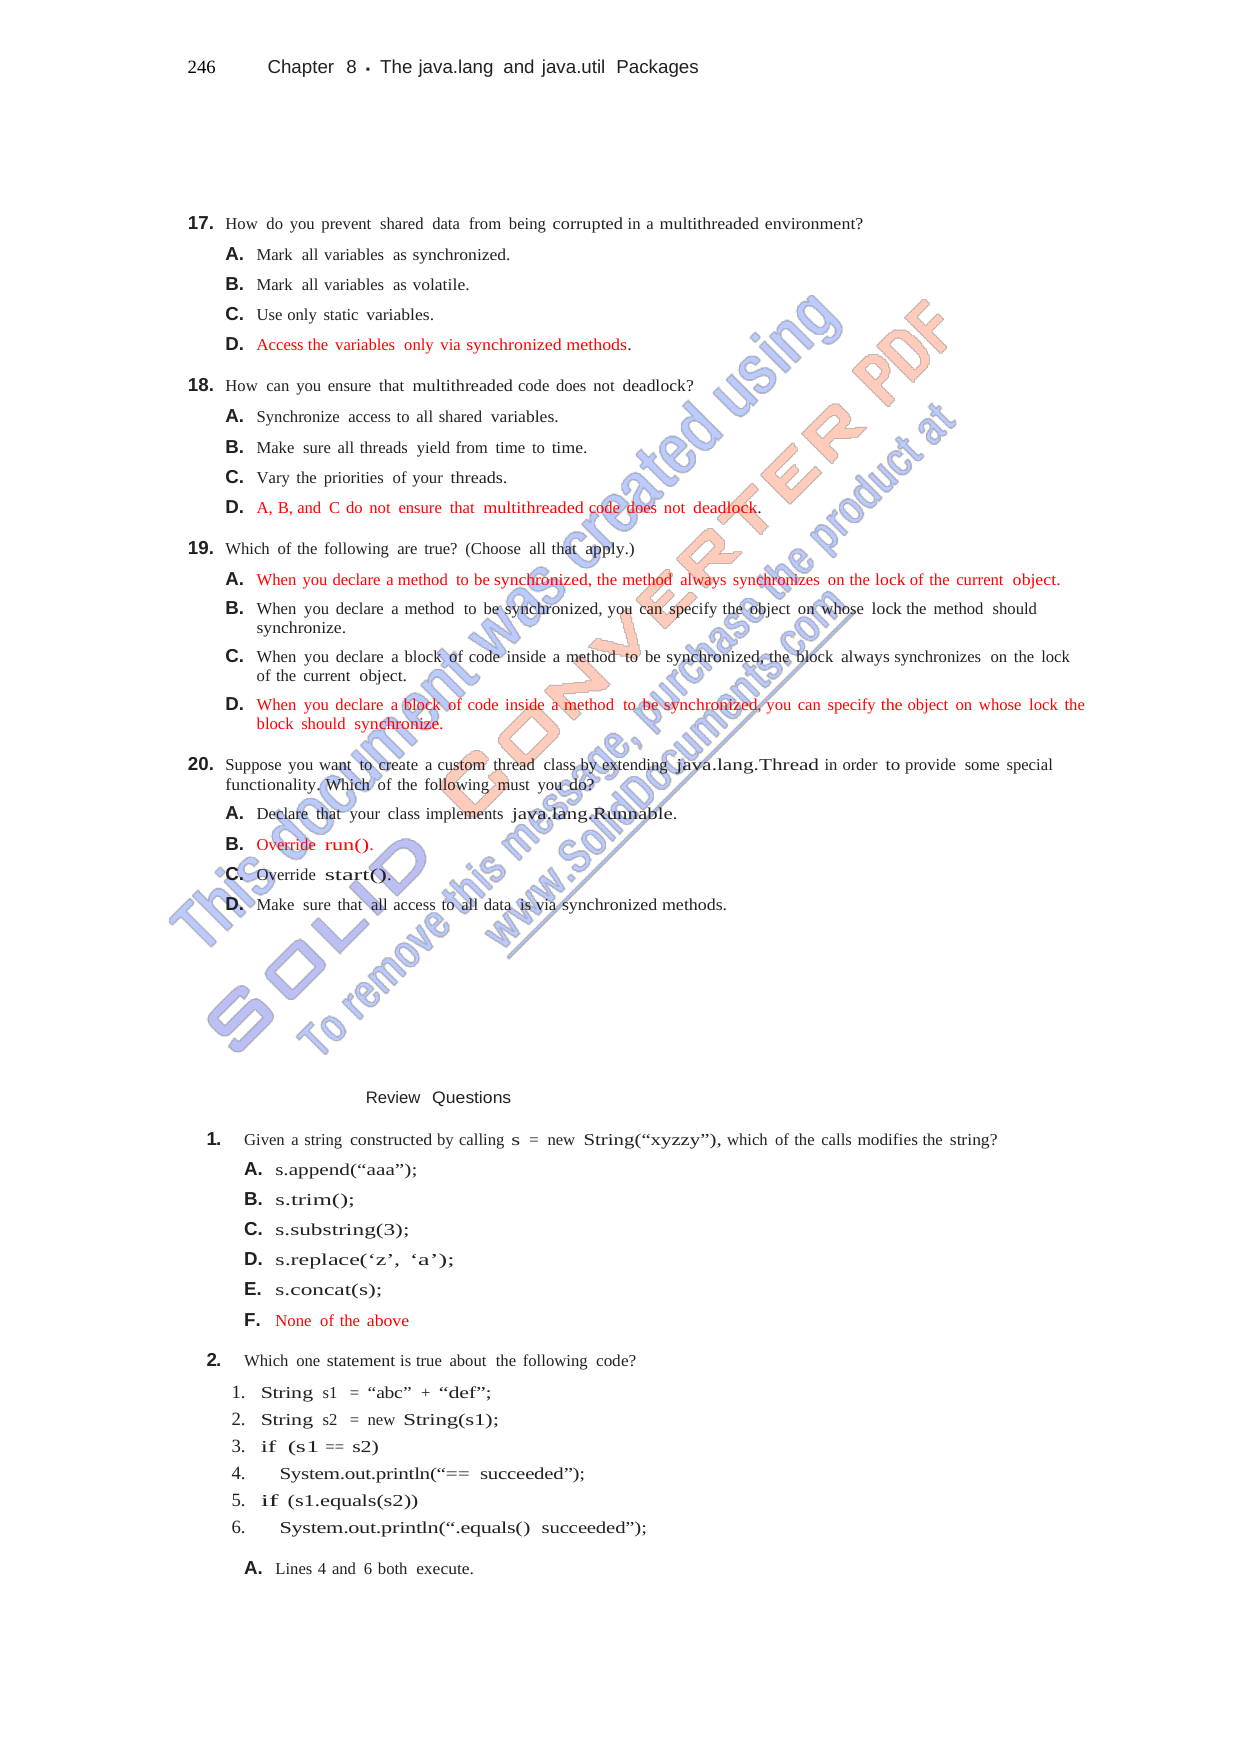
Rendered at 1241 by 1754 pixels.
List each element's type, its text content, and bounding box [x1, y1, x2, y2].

list When you declare a method to be synchronized, the method always synchronizes on the lock of the current object. [225, 568, 1095, 589]
list Which one statement is true about the following code? [206, 1349, 1124, 1371]
list Vary the priorities of your threads. [225, 466, 1124, 487]
list When you declare a method to be synchronized, you can specify the object on whose lock the method should synchronize. [225, 596, 1092, 637]
list if (s1 == s2) [231, 1435, 1124, 1456]
list Mark all variables as volatile. [225, 273, 1124, 294]
list s.replace(‘z’, ‘a’); [244, 1248, 1124, 1270]
list When you declare a block of code inside a method to be synchronized, you can specify the object on whose lock the block should synchronize. [225, 692, 1093, 733]
list How can you ensure that multithreaded code does not deadlock? [188, 374, 1124, 396]
list System.out.println(“.equals() succeeded”); [231, 1516, 1124, 1537]
list s.substring(3); [244, 1218, 1124, 1239]
list Mark all variables as synchronized. [225, 243, 1124, 264]
list s.append(“aaa”); [244, 1158, 1124, 1179]
list Declare that your class implements java.lang.Runnable. [225, 802, 1124, 824]
list s.trim(); [244, 1188, 1124, 1209]
picture [168, 295, 957, 1055]
list When you declare a block of code inside a method to be synchronized, the block always synchronizes on the lock of the current object. [225, 644, 1079, 685]
subtitle Review Questions [201, 1088, 675, 1107]
list Synchronize access to all shared variables. [225, 405, 1124, 427]
list Access the variables only via synchronized methods. [225, 333, 1124, 355]
list Make sure all threads yield from time to time. [225, 435, 1124, 457]
list How do you prevent shared data from being corrupted in a multithreaded environment? [188, 212, 1124, 233]
list String s1 = “abc” + “def”; [231, 1381, 1124, 1402]
list Override run(). [225, 832, 1124, 854]
list A, B, and C do not ensure that multithreaded code does not deadlock. [225, 496, 1124, 517]
list System.out.println(“== succeeded”); [231, 1462, 1124, 1483]
list if (s1.equals(s2)) [231, 1489, 1124, 1510]
list Make sure that all access to all data is via synchronized methods. [225, 892, 1124, 914]
list String s2 = new String(s1); [231, 1408, 1124, 1429]
list Use only static variables. [225, 303, 1124, 325]
list s.concat(s); [244, 1278, 1124, 1300]
list Override start(). [225, 862, 1124, 884]
list Which of the following are true? (Choose all that apply.) [188, 537, 1124, 558]
list Lines 4 and 6 both execute. [244, 1557, 1124, 1578]
list Given a string constructed by calling s = new String(“xyzzy”), which of the calls modifies the string? [206, 1128, 1114, 1149]
list None of the above [244, 1308, 1124, 1330]
list Suppose you want to create a custom thread class by extending java.lang.Thread in order to provide some special functionality. Which of the following must you do? [188, 753, 1094, 794]
